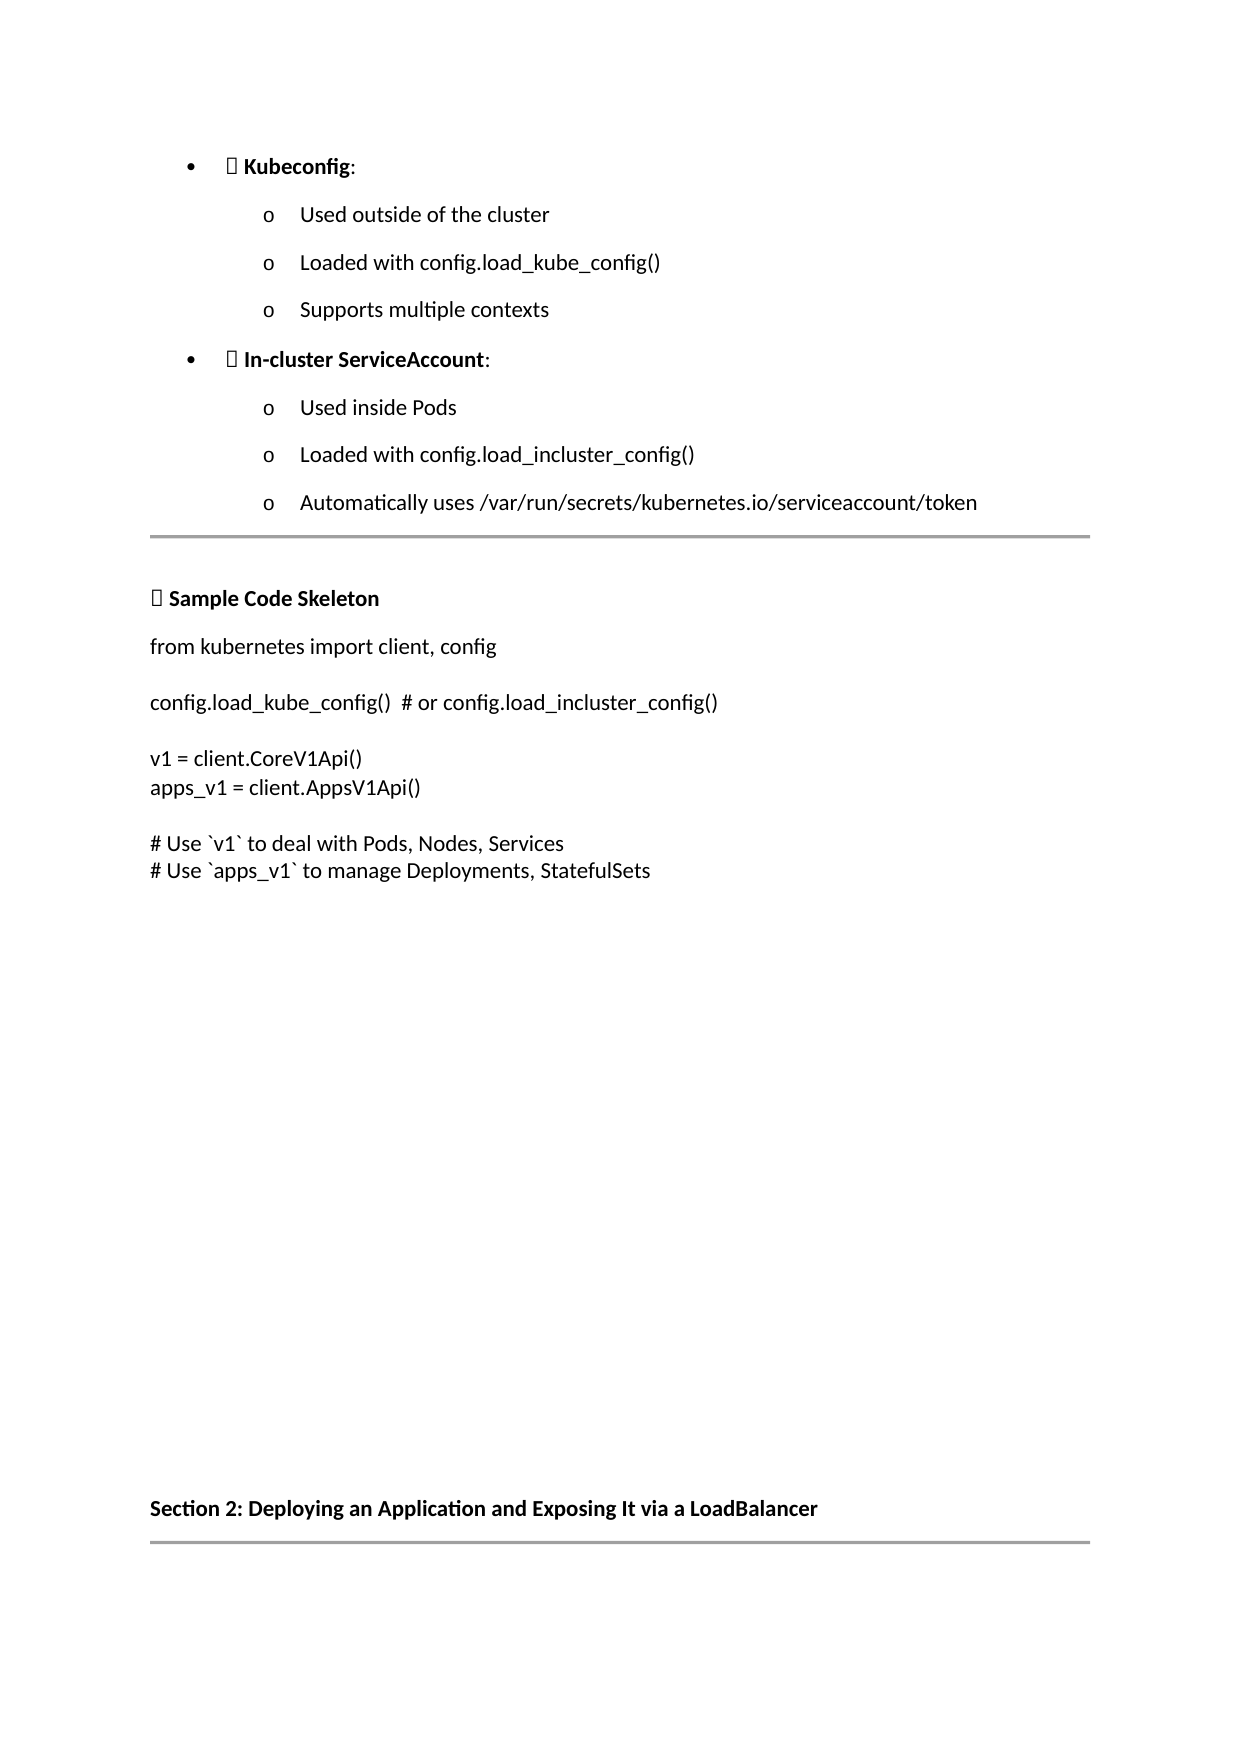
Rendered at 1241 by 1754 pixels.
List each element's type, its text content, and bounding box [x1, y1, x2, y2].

list 📁 Kubeconfig: [187, 150, 1090, 181]
text v1 = client.CoreV1Api() [150, 744, 1090, 773]
list Used inside Pods [262, 393, 1090, 422]
text # Use `v1` to deal with Pods, Nodes, Services [150, 829, 1090, 857]
list Loaded with config.load_incluster_config() [262, 440, 1090, 469]
list Supports multiple contexts [262, 295, 1090, 324]
text Section 2: Deploying an Application and Exposing It via a LoadBalancer [150, 1494, 1090, 1522]
list Used outside of the cluster [262, 200, 1090, 229]
text 🔹 Sample Code Skeleton [150, 582, 1090, 613]
list Loaded with config.load_kube_config() [262, 248, 1090, 276]
list 🔐 In-cluster ServiceAccount: [187, 343, 1090, 374]
list Automatically uses /var/run/secrets/kubernetes.io/serviceaccount/token [262, 488, 1090, 516]
text from kubernetes import client, config [150, 632, 1090, 661]
text # Use `apps_v1` to manage Deployments, StatefulSets [150, 857, 1090, 885]
text config.load_kube_config() # or config.load_incluster_config() [150, 688, 1090, 717]
text apps_v1 = client.AppsV1Api() [150, 773, 1090, 801]
